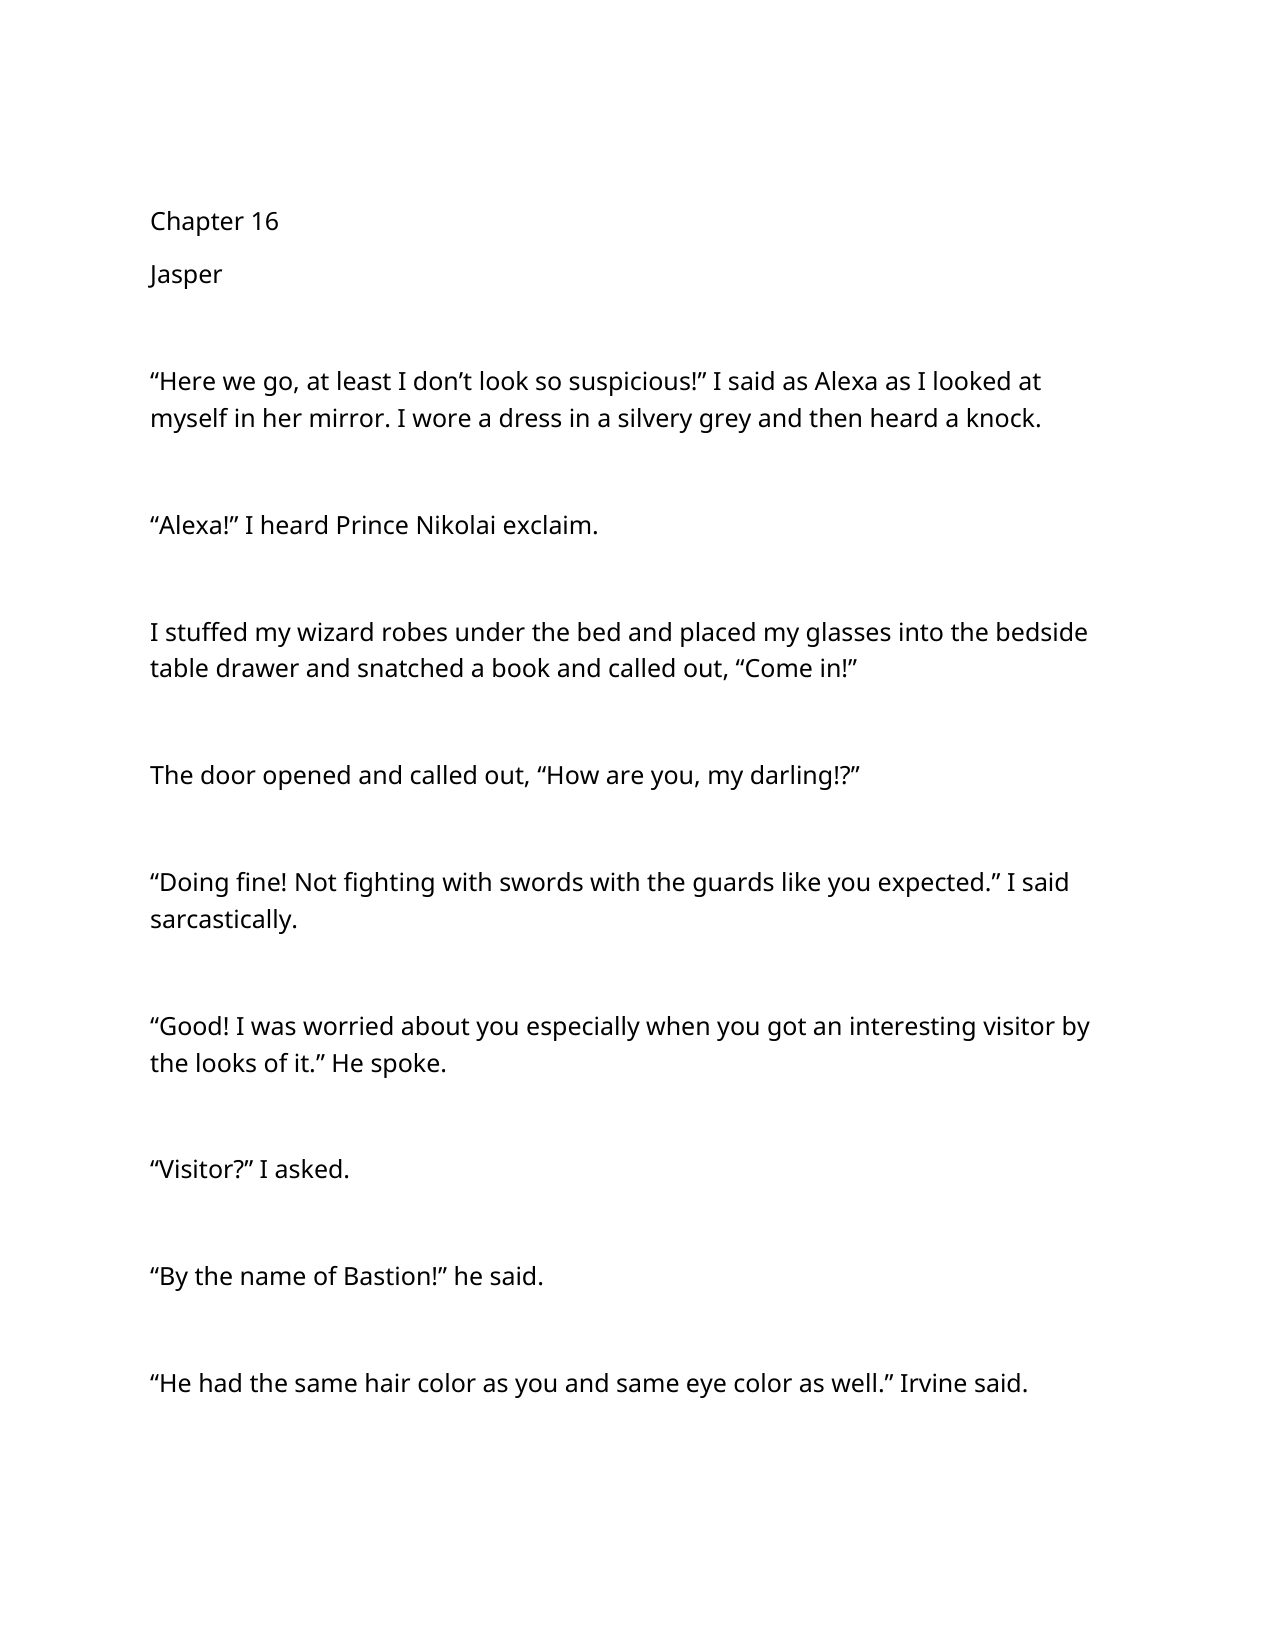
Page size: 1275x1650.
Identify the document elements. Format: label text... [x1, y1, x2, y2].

text “By the name of Bastion!” he said. [150, 1259, 1125, 1293]
text “Here we go, at least I don’t look so suspicious!” I said as Alexa as I looked at myself in her mirror. I wore a dress in a silvery grey and then heard a knock. [150, 364, 1125, 434]
text Chapter 16 [150, 203, 1125, 237]
text Jasper [150, 257, 1125, 291]
text “Alexa!” I heard Prince Nikolai exclaim. [150, 507, 1125, 541]
text “Doing fine! Not fighting with swords with the guards like you expected.” I said sarcastically. [150, 865, 1125, 936]
text I stuffed my wizard robes under the bed and placed my glasses into the bedside table drawer and snatched a book and called out, “Come in!” [150, 614, 1125, 685]
text “Visitor?” I asked. [150, 1152, 1125, 1186]
text “He had the same hair color as you and same eye color as well.” Irvine said. [150, 1366, 1125, 1400]
text The door opened and called out, “How are you, my darling!?” [150, 758, 1125, 792]
text “Good! I was worried about you especially when you got an interesting visitor by the looks of it.” He spoke. [150, 1008, 1125, 1079]
